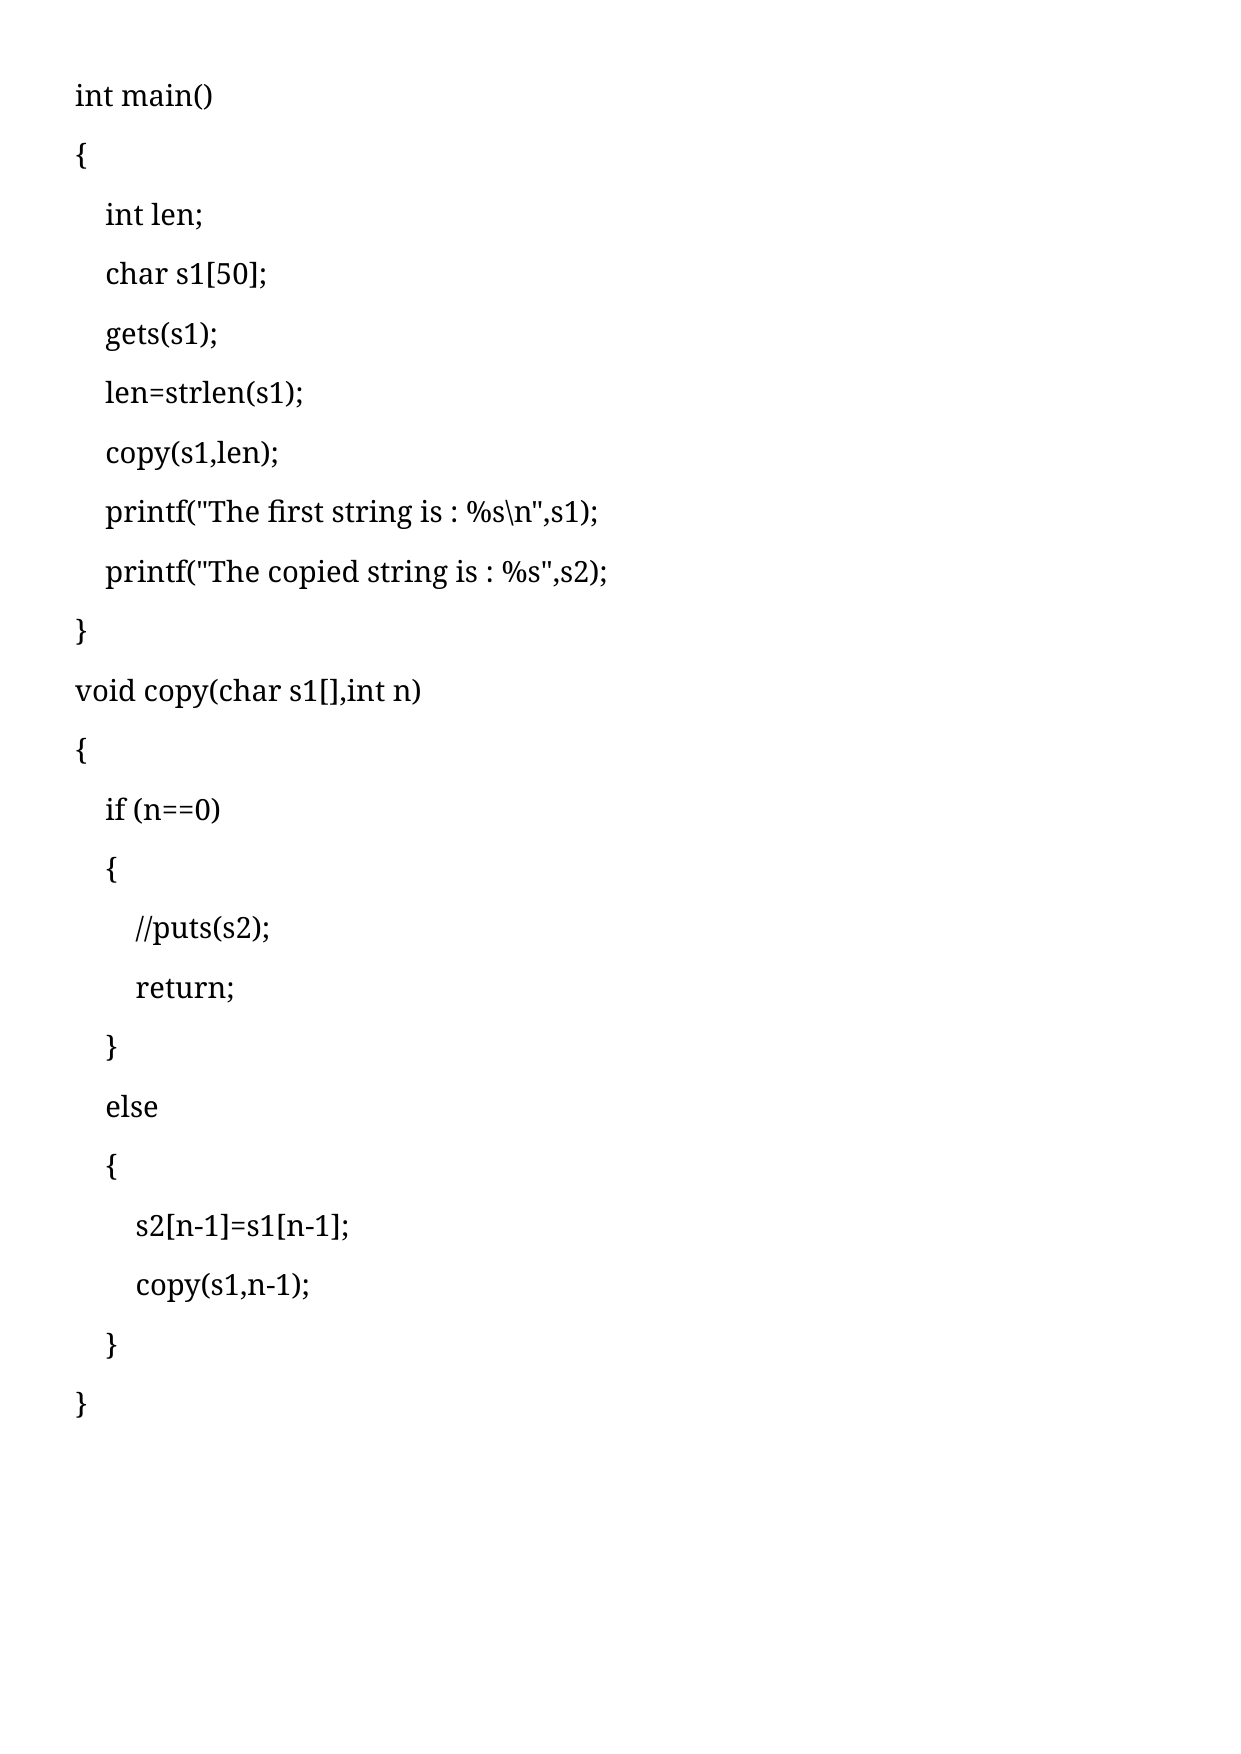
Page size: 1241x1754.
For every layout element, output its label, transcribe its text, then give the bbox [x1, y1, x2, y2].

text { [75, 729, 1165, 769]
text { [75, 134, 1165, 174]
text return; [75, 967, 1165, 1007]
text len=strlen(s1); [75, 372, 1165, 412]
text } [75, 610, 1165, 650]
text int main() [75, 75, 1165, 115]
text copy(s1,len); [75, 432, 1165, 472]
text } [75, 1383, 1165, 1423]
text //puts(s2); [75, 908, 1165, 947]
text if (n==0) [75, 789, 1165, 828]
text gets(s1); [75, 313, 1165, 353]
text char s1[50]; [75, 253, 1165, 293]
text int len; [75, 194, 1165, 234]
text copy(s1,n-1); [75, 1264, 1165, 1304]
text else [75, 1086, 1165, 1126]
text s2[n-1]=s1[n-1]; [75, 1205, 1165, 1245]
text void copy(char s1[],int n) [75, 670, 1165, 709]
text printf("The copied string is : %s",s2); [75, 551, 1165, 591]
text } [75, 1027, 1165, 1066]
text } [75, 1324, 1165, 1364]
text { [75, 1146, 1165, 1185]
text printf("The first string is : %s\n",s1); [75, 491, 1165, 531]
text { [75, 848, 1165, 888]
